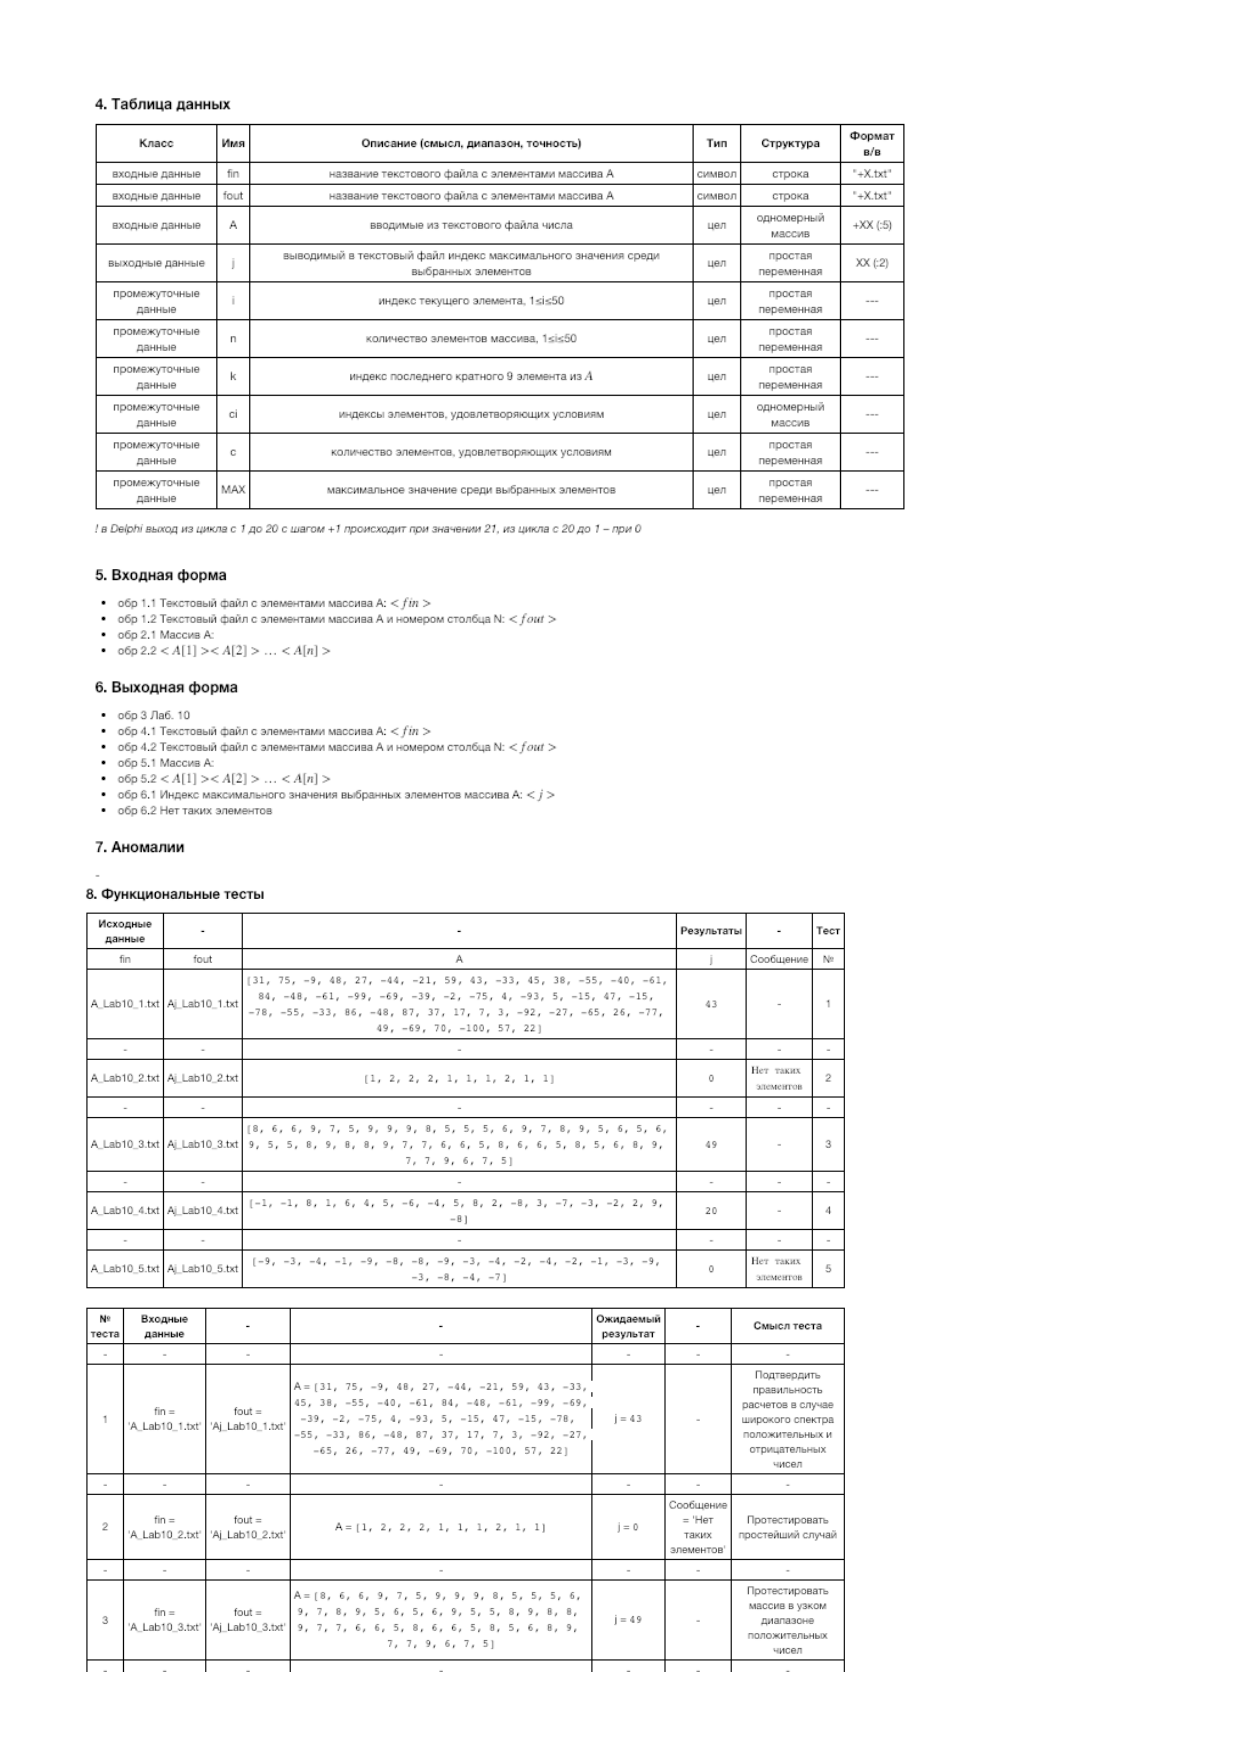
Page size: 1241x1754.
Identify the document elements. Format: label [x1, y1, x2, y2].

picture [75, 75, 918, 1672]
